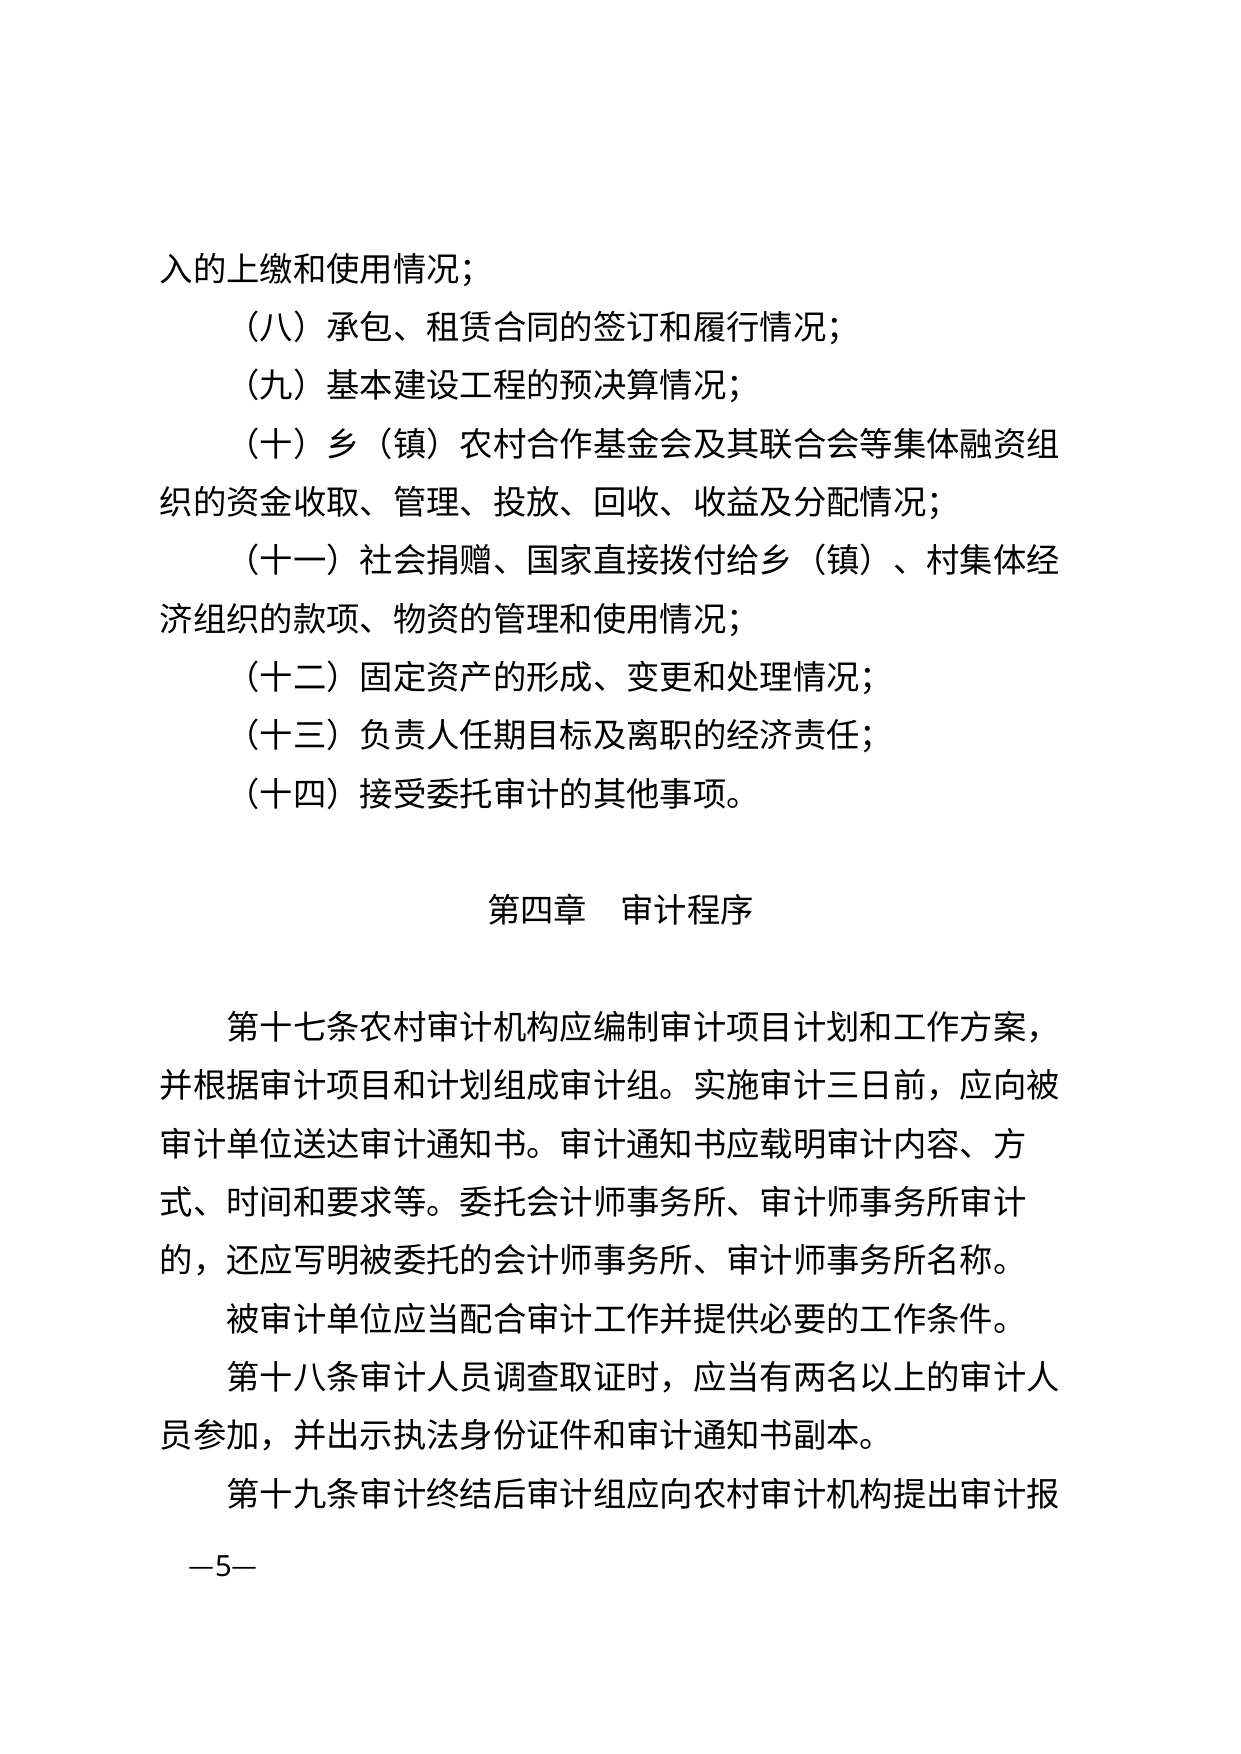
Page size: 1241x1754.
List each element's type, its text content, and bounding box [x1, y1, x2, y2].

text （十四）接受委托审计的其他事项。 [159, 759, 1081, 818]
text 第十七条农村审计机构应编制审计项目计划和工作方案，并根据审计项目和计划组成审计组。实施审计三日前，应向被审计单位送达审计通知书。审计通知书应载明审计内容、方式、时间和要求等。委托会计师事务所、审计师事务所审计的，还应写明被委托的会计师事务所、审计师事务所名称。 [159, 993, 1081, 1284]
text （十三）负责人任期目标及离职的经济责任； [159, 701, 1081, 759]
text （八）承包、租赁合同的签订和履行情况； [159, 293, 1081, 351]
text 第四章 审计程序 [159, 876, 1081, 934]
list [159, 1459, 1081, 1518]
text （十二）固定资产的形成、变更和处理情况； [159, 643, 1081, 701]
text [159, 234, 1081, 293]
text （十一）社会捐赠、国家直接拨付给乡（镇）、村集体经济组织的款项、物资的管理和使用情况； [159, 526, 1081, 643]
text （九）基本建设工程的预决算情况； [159, 351, 1081, 409]
list 第十八条审计人员调查取证时，应当有两名以上的审计人员参加，并出示执法身份证件和审计通知书副本。 [159, 1343, 1081, 1459]
text 被审计单位应当配合审计工作并提供必要的工作条件。 [159, 1284, 1081, 1343]
text （十）乡（镇）农村合作基金会及其联合会等集体融资组织的资金收取、管理、投放、回收、收益及分配情况； [159, 409, 1081, 526]
